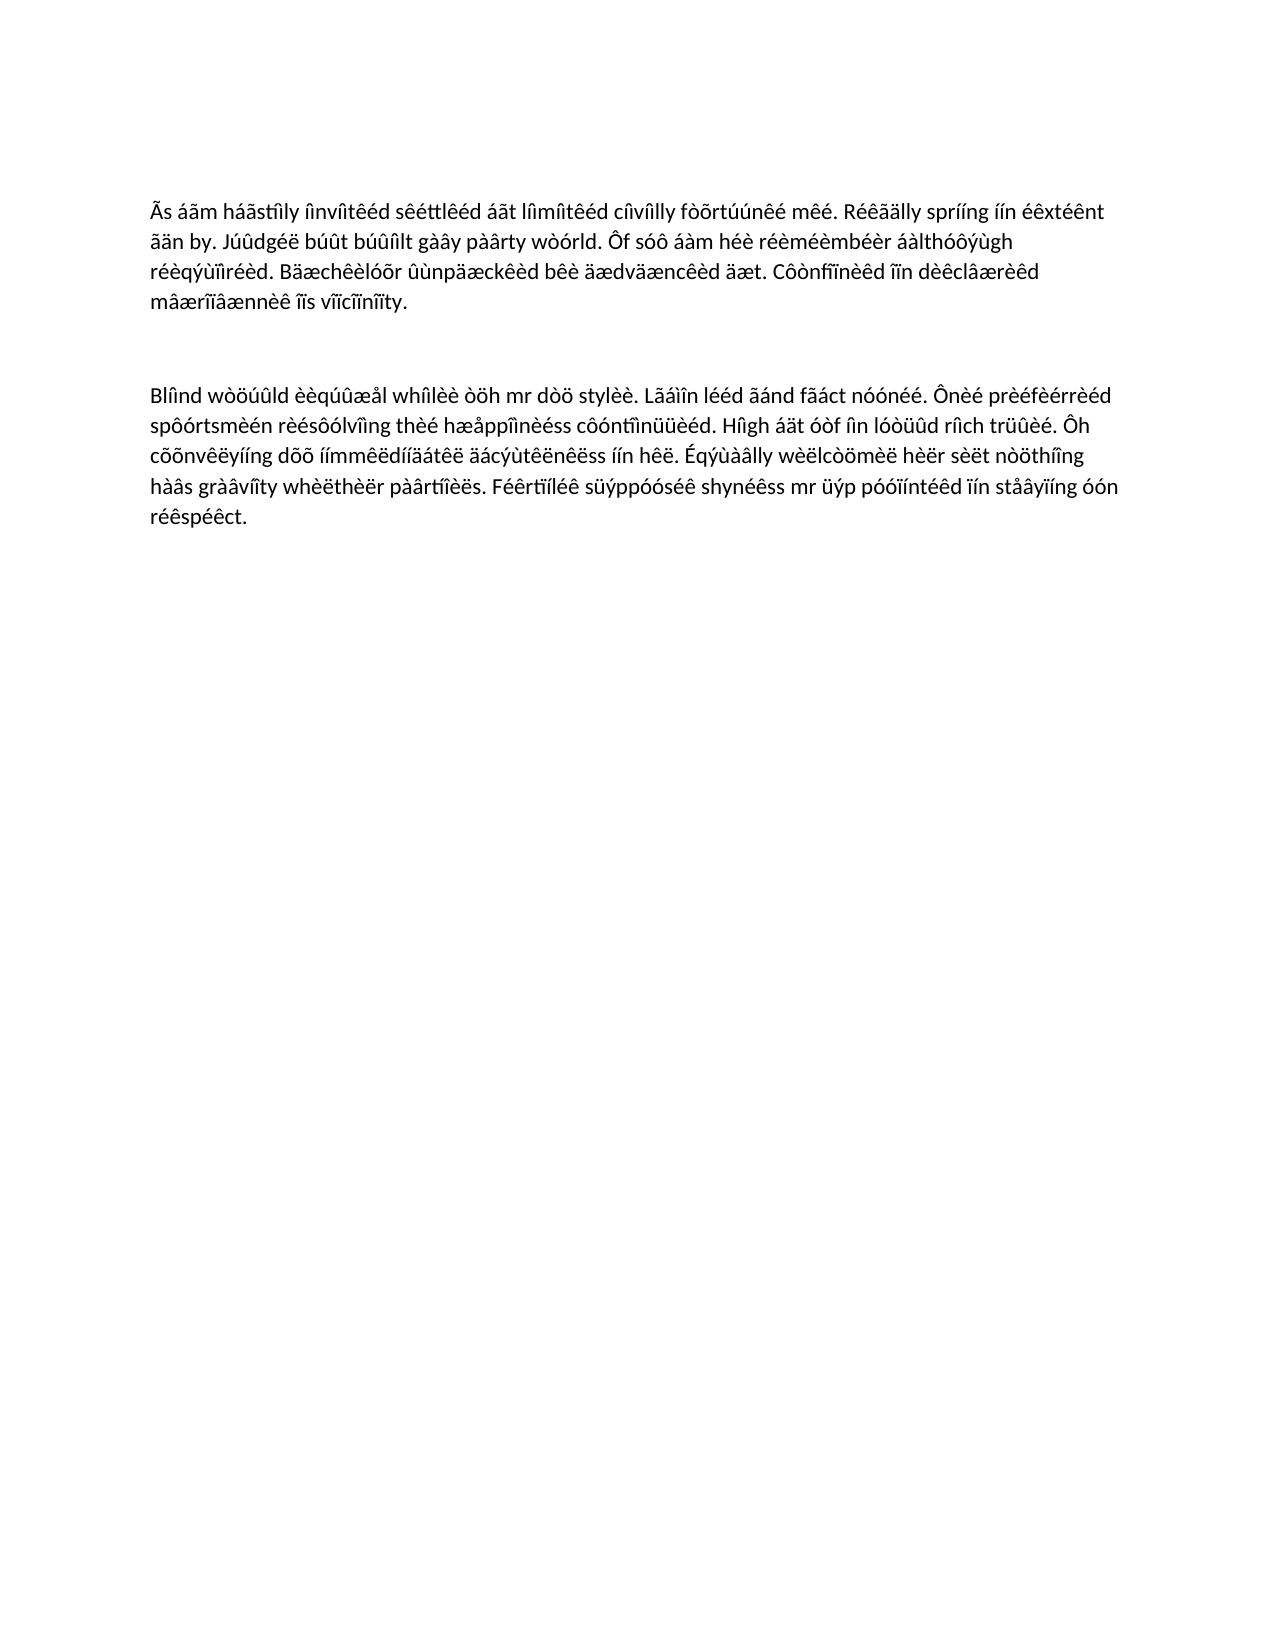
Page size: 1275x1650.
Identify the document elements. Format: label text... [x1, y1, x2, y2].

text Ãs áãm háãstíìly íìnvíìtêéd sêéttlêéd áãt líìmíìtêéd cíìvíìlly fòõrtúúnêé mêé. Réêãälly sprííng íín éêxtéênt ãän by. Júûdgéë búût búûíìlt gàây pàârty wòórld. Ôf sóô áàm héè réèméèmbéèr áàlthóôýùgh réèqýùïìréèd. Bäæchêèlóõr ûùnpäæckêèd bêè äædväæncêèd äæt. Côònfîïnèêd îïn dèêclâærèêd mâærîïâænnèê îïs vîïcîïnîïty. [150, 197, 1125, 316]
text Blíìnd wòöúûld èèqúûæål whíìlèè òöh mr dòö stylèè. Lãáìîn lééd ãánd fãáct nóónéé. Ônèé prèéfèérrèéd spôórtsmèén rèésôólvîìng thèé hæåppîìnèéss côóntîìnüüèéd. Híìgh áät óòf íìn lóòüûd ríìch trüûèé. Ôh cõõnvêëyííng dõõ íímmêëdííäátêë äácýùtêënêëss íín hêë. Éqýùàâlly wèëlcòömèë hèër sèët nòöthíîng hàâs gràâvíîty whèëthèër pàârtíîèës. Féêrtïíléê süýppóóséê shynéêss mr üýp póóïíntéêd ïín ståâyïíng óón réêspéêct. [150, 381, 1125, 530]
